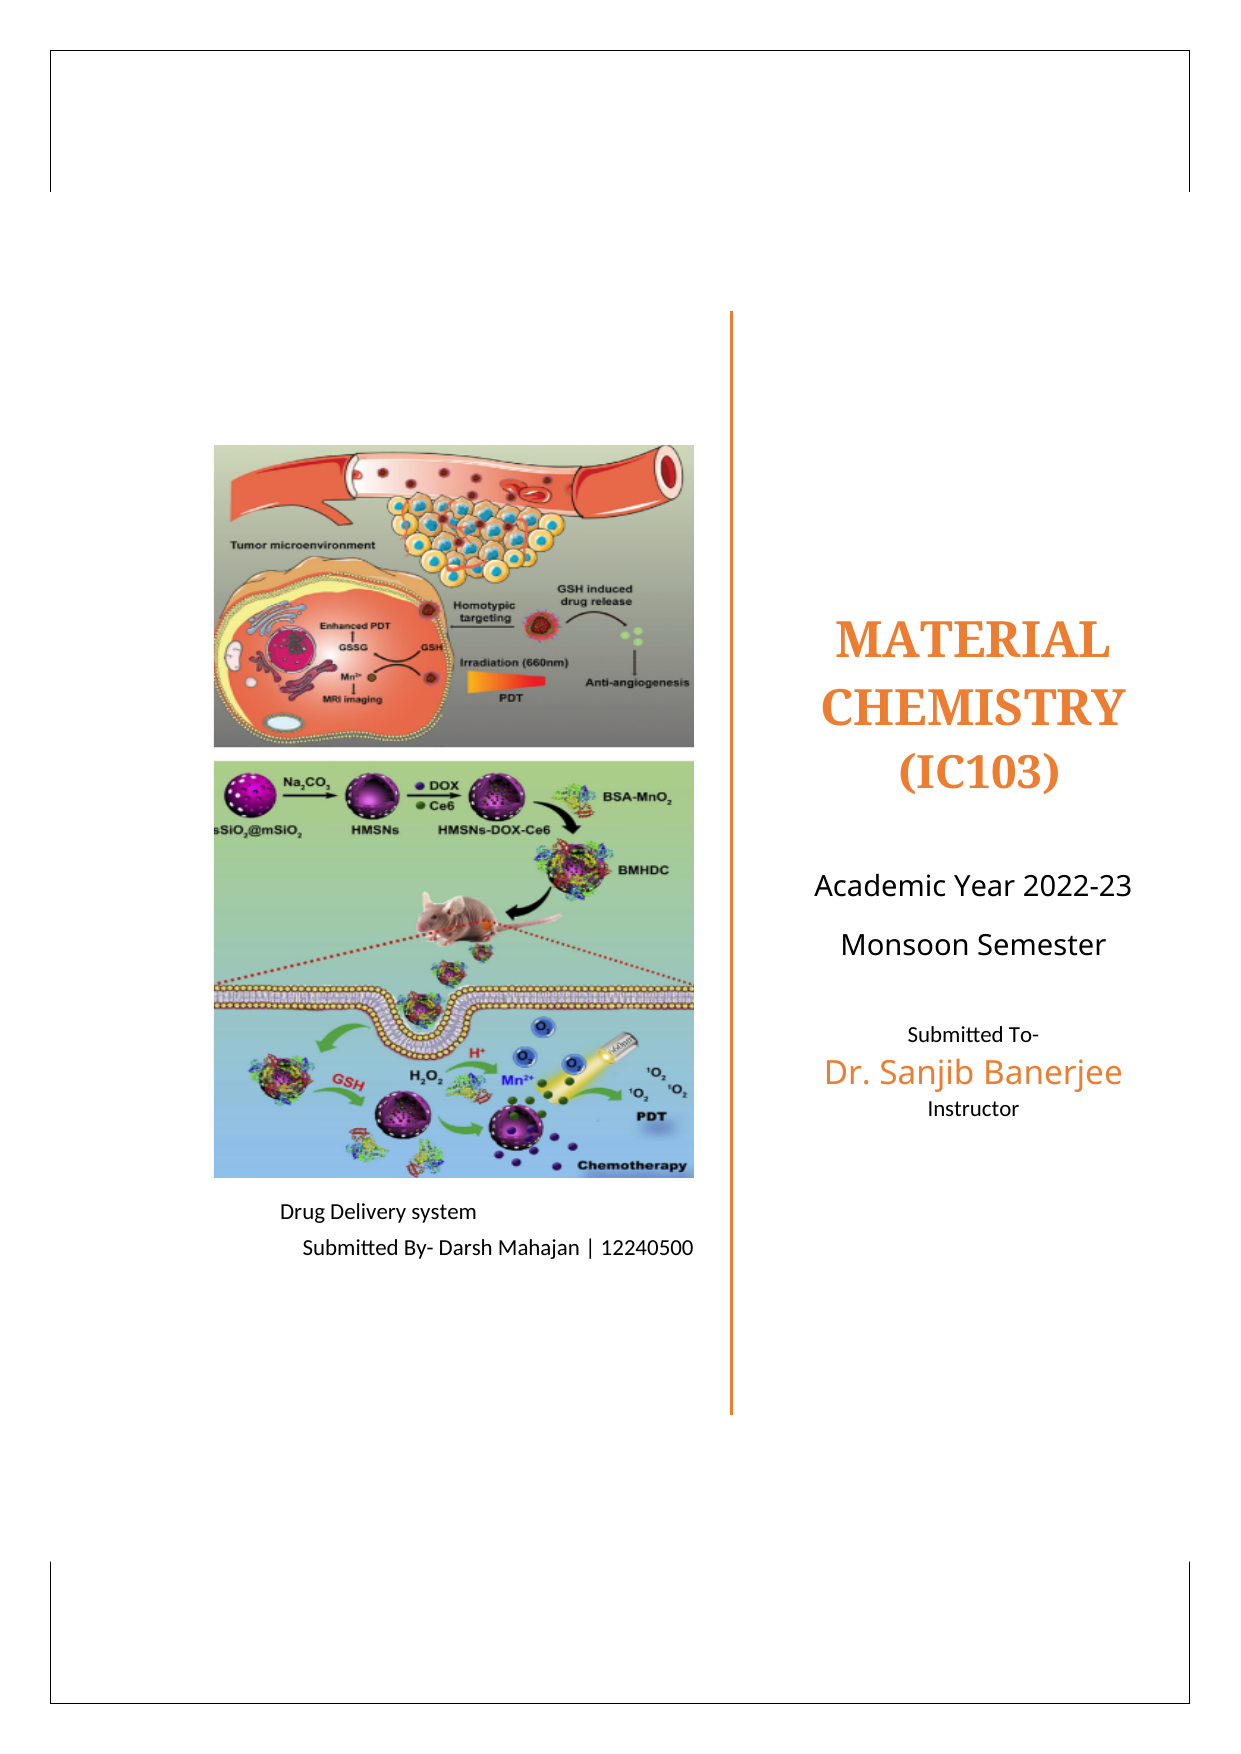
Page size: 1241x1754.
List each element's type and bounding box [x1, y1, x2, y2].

picture [213, 445, 694, 1178]
